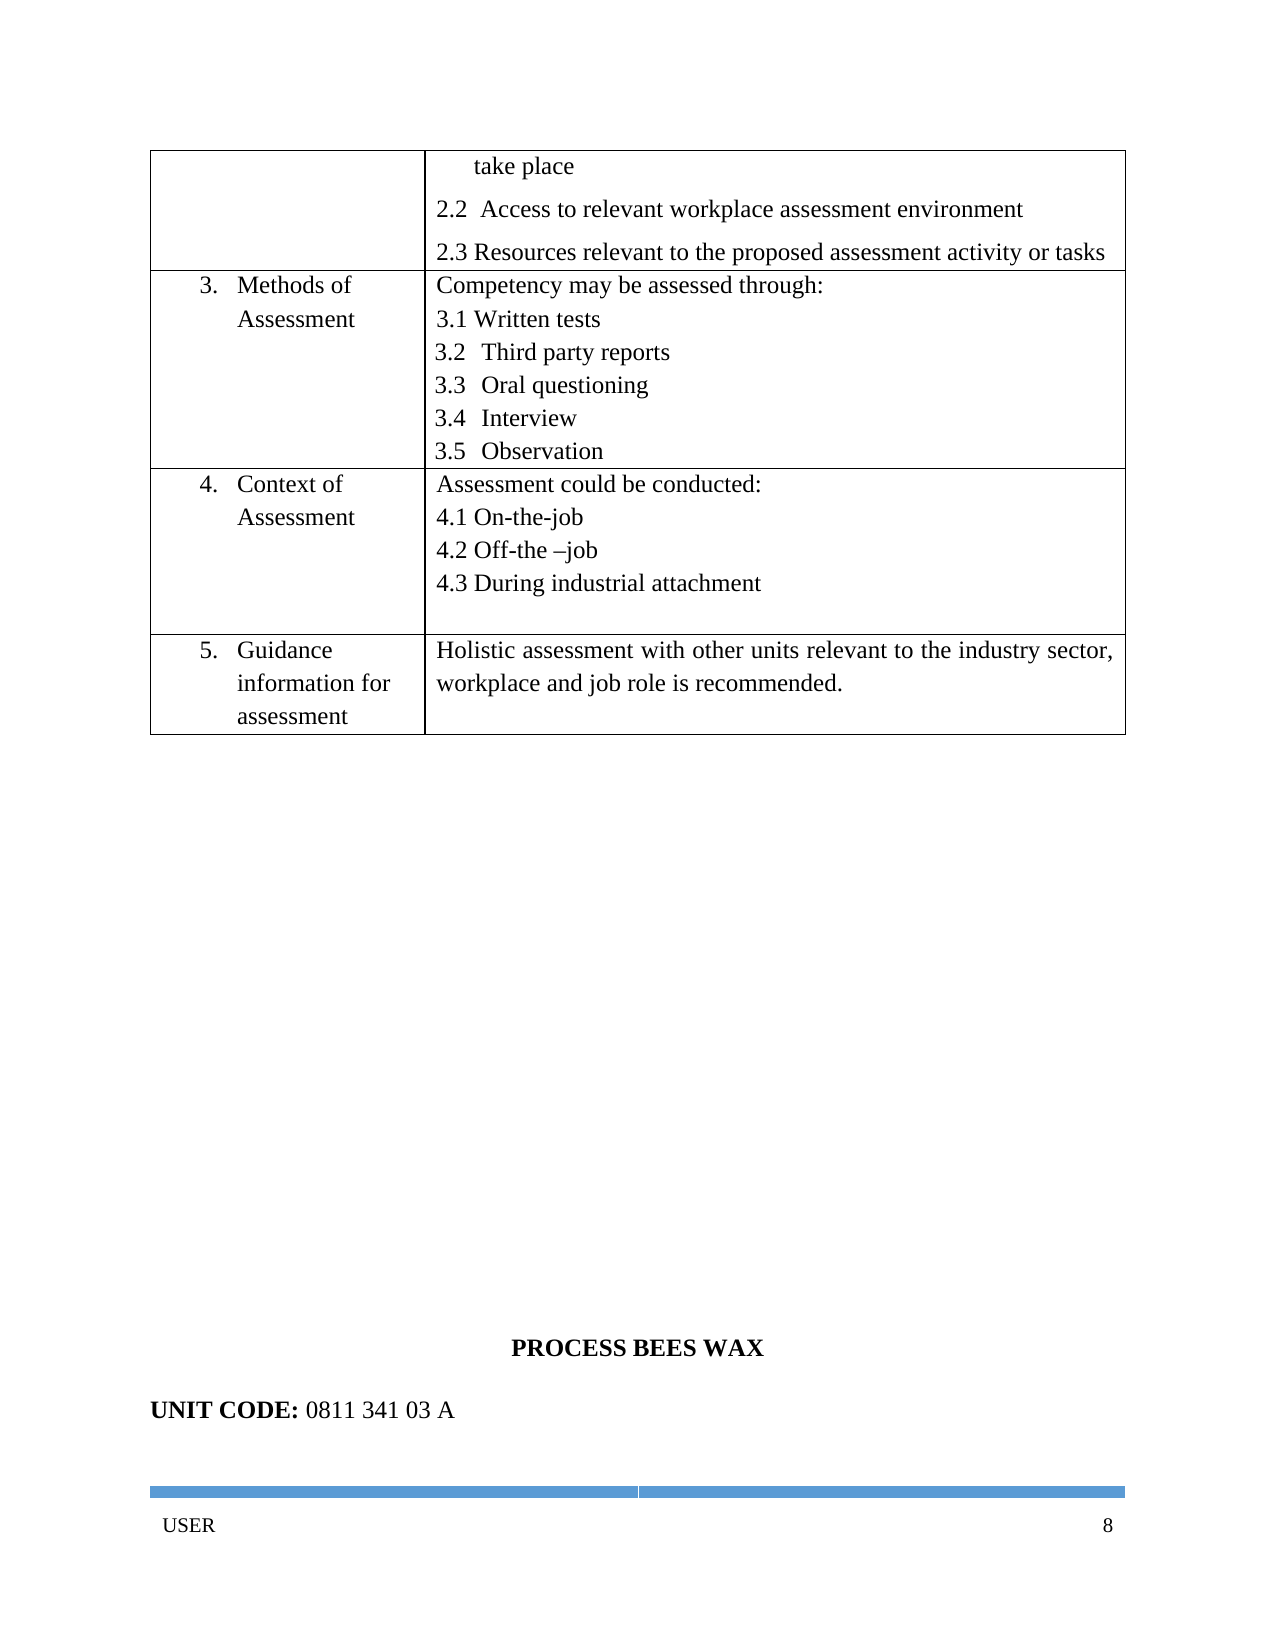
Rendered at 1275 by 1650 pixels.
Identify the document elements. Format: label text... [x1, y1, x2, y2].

table_cell Methods of Assessment [151, 271, 424, 468]
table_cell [151, 151, 424, 269]
table_cell Assessment could be conducted: On-the-job Off-the –job During industrial attachment [426, 469, 1125, 634]
subtitle PROCESS BEES WAX [150, 1333, 1125, 1362]
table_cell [426, 151, 1125, 269]
table_cell Guidance information for assessment [151, 635, 424, 733]
table_cell Holistic assessment with other units relevant to the industry sector, workplace and job role is recommended. [426, 635, 1125, 733]
table_cell Context of Assessment [151, 469, 424, 634]
table_cell Competency may be assessed through: Written tests Third party reports Oral questioning Interview Observation [426, 271, 1125, 468]
text UNIT CODE: 0811 341 03 A [150, 1395, 1125, 1424]
